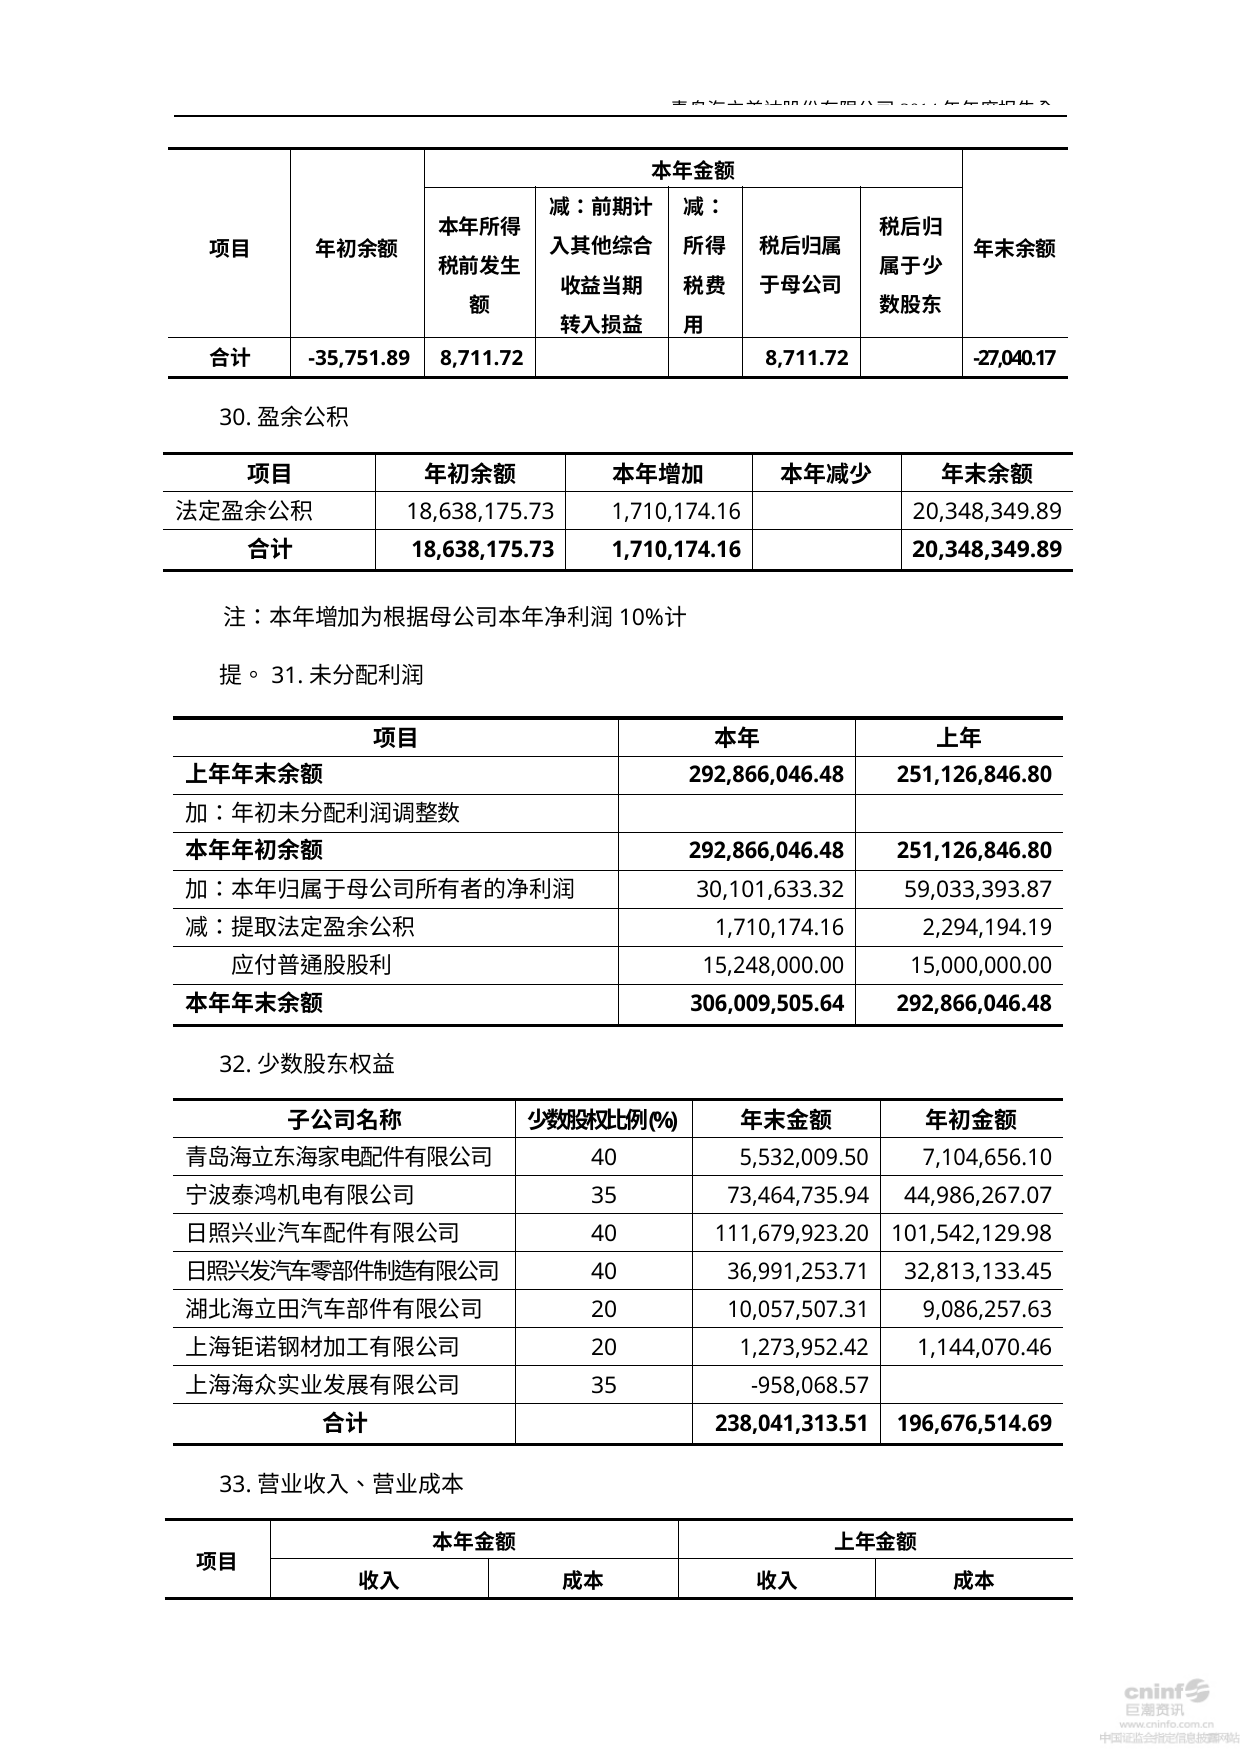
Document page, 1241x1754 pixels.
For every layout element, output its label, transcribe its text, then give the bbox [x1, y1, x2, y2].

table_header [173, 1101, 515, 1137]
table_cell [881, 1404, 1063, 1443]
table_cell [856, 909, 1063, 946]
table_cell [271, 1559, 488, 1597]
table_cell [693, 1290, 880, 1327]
picture [1099, 1673, 1241, 1754]
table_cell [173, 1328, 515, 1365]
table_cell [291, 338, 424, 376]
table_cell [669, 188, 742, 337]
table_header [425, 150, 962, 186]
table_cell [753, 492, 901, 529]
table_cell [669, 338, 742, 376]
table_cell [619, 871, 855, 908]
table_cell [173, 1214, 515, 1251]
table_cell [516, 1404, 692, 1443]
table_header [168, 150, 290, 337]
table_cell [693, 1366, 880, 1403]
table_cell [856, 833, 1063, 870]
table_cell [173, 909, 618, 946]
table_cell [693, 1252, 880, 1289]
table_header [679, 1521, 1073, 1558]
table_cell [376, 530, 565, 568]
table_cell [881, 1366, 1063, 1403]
text 32. 少数股东权益 [219, 1047, 1144, 1079]
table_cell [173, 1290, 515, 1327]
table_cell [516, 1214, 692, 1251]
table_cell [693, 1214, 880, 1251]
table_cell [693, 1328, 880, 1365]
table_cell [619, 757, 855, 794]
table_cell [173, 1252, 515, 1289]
text 33. 营业收入、营业成本 [219, 1468, 1144, 1499]
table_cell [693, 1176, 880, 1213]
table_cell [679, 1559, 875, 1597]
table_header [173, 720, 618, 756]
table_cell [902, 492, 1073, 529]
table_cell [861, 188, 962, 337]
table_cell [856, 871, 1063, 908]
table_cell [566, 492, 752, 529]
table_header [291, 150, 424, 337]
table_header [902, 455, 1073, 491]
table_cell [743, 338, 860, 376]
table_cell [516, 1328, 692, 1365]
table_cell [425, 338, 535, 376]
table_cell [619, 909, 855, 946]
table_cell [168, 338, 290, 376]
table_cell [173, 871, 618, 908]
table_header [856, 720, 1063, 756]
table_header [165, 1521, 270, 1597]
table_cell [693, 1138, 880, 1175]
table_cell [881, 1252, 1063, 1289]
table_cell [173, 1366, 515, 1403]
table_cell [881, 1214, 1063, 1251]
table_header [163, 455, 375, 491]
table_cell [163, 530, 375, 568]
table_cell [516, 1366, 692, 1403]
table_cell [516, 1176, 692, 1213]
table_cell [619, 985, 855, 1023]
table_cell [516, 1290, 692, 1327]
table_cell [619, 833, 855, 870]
text 30. 盈余公积 [219, 401, 1144, 433]
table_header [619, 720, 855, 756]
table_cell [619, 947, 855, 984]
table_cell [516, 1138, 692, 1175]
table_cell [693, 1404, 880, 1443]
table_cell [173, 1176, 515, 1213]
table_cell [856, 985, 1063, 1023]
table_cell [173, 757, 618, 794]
text 注：本年增加为根据母公司本年净利润 10%计提。 31. 未分配利润 [219, 601, 723, 690]
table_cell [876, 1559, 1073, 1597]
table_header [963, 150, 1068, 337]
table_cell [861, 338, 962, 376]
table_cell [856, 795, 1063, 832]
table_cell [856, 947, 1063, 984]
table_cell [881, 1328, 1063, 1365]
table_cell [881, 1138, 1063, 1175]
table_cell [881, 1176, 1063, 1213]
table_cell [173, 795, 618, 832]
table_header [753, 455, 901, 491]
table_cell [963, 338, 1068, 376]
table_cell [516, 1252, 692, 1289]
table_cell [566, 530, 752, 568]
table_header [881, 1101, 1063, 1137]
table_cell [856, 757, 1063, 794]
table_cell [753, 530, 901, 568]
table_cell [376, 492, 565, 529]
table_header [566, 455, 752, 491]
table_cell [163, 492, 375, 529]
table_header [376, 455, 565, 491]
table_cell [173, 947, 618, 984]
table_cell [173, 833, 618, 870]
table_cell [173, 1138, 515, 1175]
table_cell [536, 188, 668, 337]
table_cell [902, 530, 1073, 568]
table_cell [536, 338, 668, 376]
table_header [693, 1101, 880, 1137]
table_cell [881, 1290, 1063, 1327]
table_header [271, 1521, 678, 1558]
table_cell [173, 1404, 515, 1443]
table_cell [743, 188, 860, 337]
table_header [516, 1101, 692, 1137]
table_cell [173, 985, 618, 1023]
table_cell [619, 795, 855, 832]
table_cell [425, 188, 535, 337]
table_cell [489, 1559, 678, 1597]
